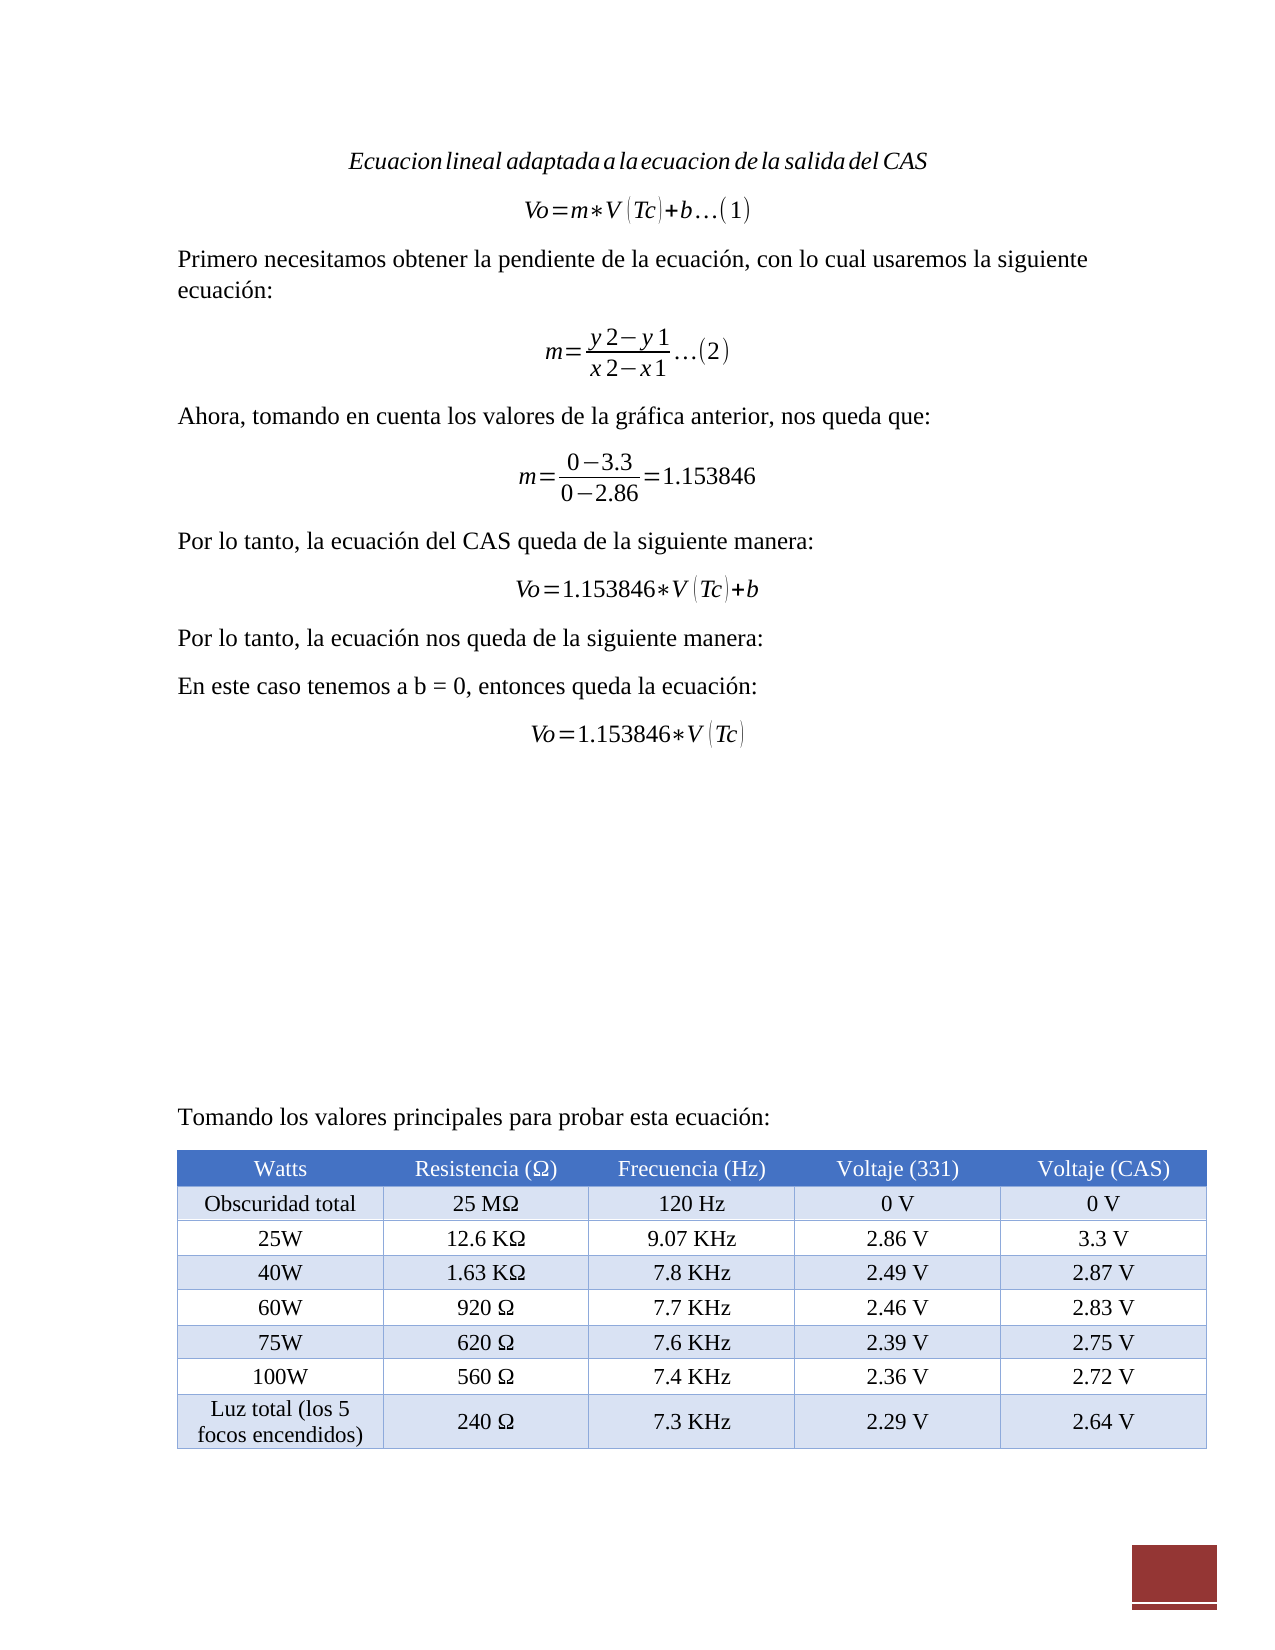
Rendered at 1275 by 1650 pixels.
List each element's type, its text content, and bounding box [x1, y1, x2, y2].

table_cell 0 V [795, 1187, 1000, 1219]
text Por lo tanto, la ecuación del CAS queda de la siguiente manera: [177, 526, 1098, 555]
table_cell 100W [178, 1359, 383, 1394]
table_cell 920 Ω [384, 1290, 588, 1325]
table_cell Luz total (los 5 focos encendidos) [178, 1395, 383, 1448]
table_cell 2.29 V [795, 1395, 1000, 1448]
table_cell 9.07 KHz [589, 1221, 794, 1255]
table_cell 2.86 V [795, 1221, 1000, 1255]
table_cell 25W [178, 1221, 383, 1255]
table_cell 2.46 V [795, 1290, 1000, 1325]
table_cell 2.87 V [1001, 1256, 1206, 1289]
table_cell 7.7 KHz [589, 1290, 794, 1325]
table_cell 620 Ω [384, 1326, 588, 1358]
table_cell 560 Ω [384, 1359, 588, 1394]
table_header Voltaje (CAS) [1001, 1151, 1206, 1186]
table_header Resistencia (Ω) [384, 1151, 588, 1186]
table_cell 7.3 KHz [589, 1395, 794, 1448]
table_cell 7.8 KHz [589, 1256, 794, 1289]
text En este caso tenemos a b = 0, entonces queda la ecuación: [177, 671, 1098, 700]
table_cell 2.83 V [1001, 1290, 1206, 1325]
table_cell 3.3 V [1001, 1221, 1206, 1255]
table_cell Obscuridad total [178, 1187, 383, 1219]
table_cell 60W [178, 1290, 383, 1325]
table_cell 7.4 KHz [589, 1359, 794, 1394]
table_cell 25 MΩ [384, 1187, 588, 1219]
table_header Voltaje (331) [795, 1151, 1000, 1186]
text Ahora, tomando en cuenta los valores de la gráfica anterior, nos queda que: [177, 401, 1098, 429]
table_cell 2.72 V [1001, 1359, 1206, 1394]
text Primero necesitamos obtener la pendiente de la ecuación, con lo cual usaremos la siguiente ecuación: [177, 244, 1098, 304]
table_cell 120 Hz [589, 1187, 794, 1219]
table_cell 7.6 KHz [589, 1326, 794, 1358]
table_cell 75W [178, 1326, 383, 1358]
table_header Frecuencia (Hz) [589, 1151, 794, 1186]
table_cell 2.36 V [795, 1359, 1000, 1394]
table_cell 2.75 V [1001, 1326, 1206, 1358]
table_cell 2.39 V [795, 1326, 1000, 1358]
table_cell 40W [178, 1256, 383, 1289]
table_cell 240 Ω [384, 1395, 588, 1448]
table_cell 0 V [1001, 1187, 1206, 1219]
table_cell 2.64 V [1001, 1395, 1206, 1448]
text Tomando los valores principales para probar esta ecuación: [177, 1102, 1098, 1131]
table_header Watts [178, 1151, 383, 1186]
text Por lo tanto, la ecuación nos queda de la siguiente manera: [177, 623, 1098, 652]
table_cell 12.6 KΩ [384, 1221, 588, 1255]
table_cell 1.63 KΩ [384, 1256, 588, 1289]
table_cell 2.49 V [795, 1256, 1000, 1289]
